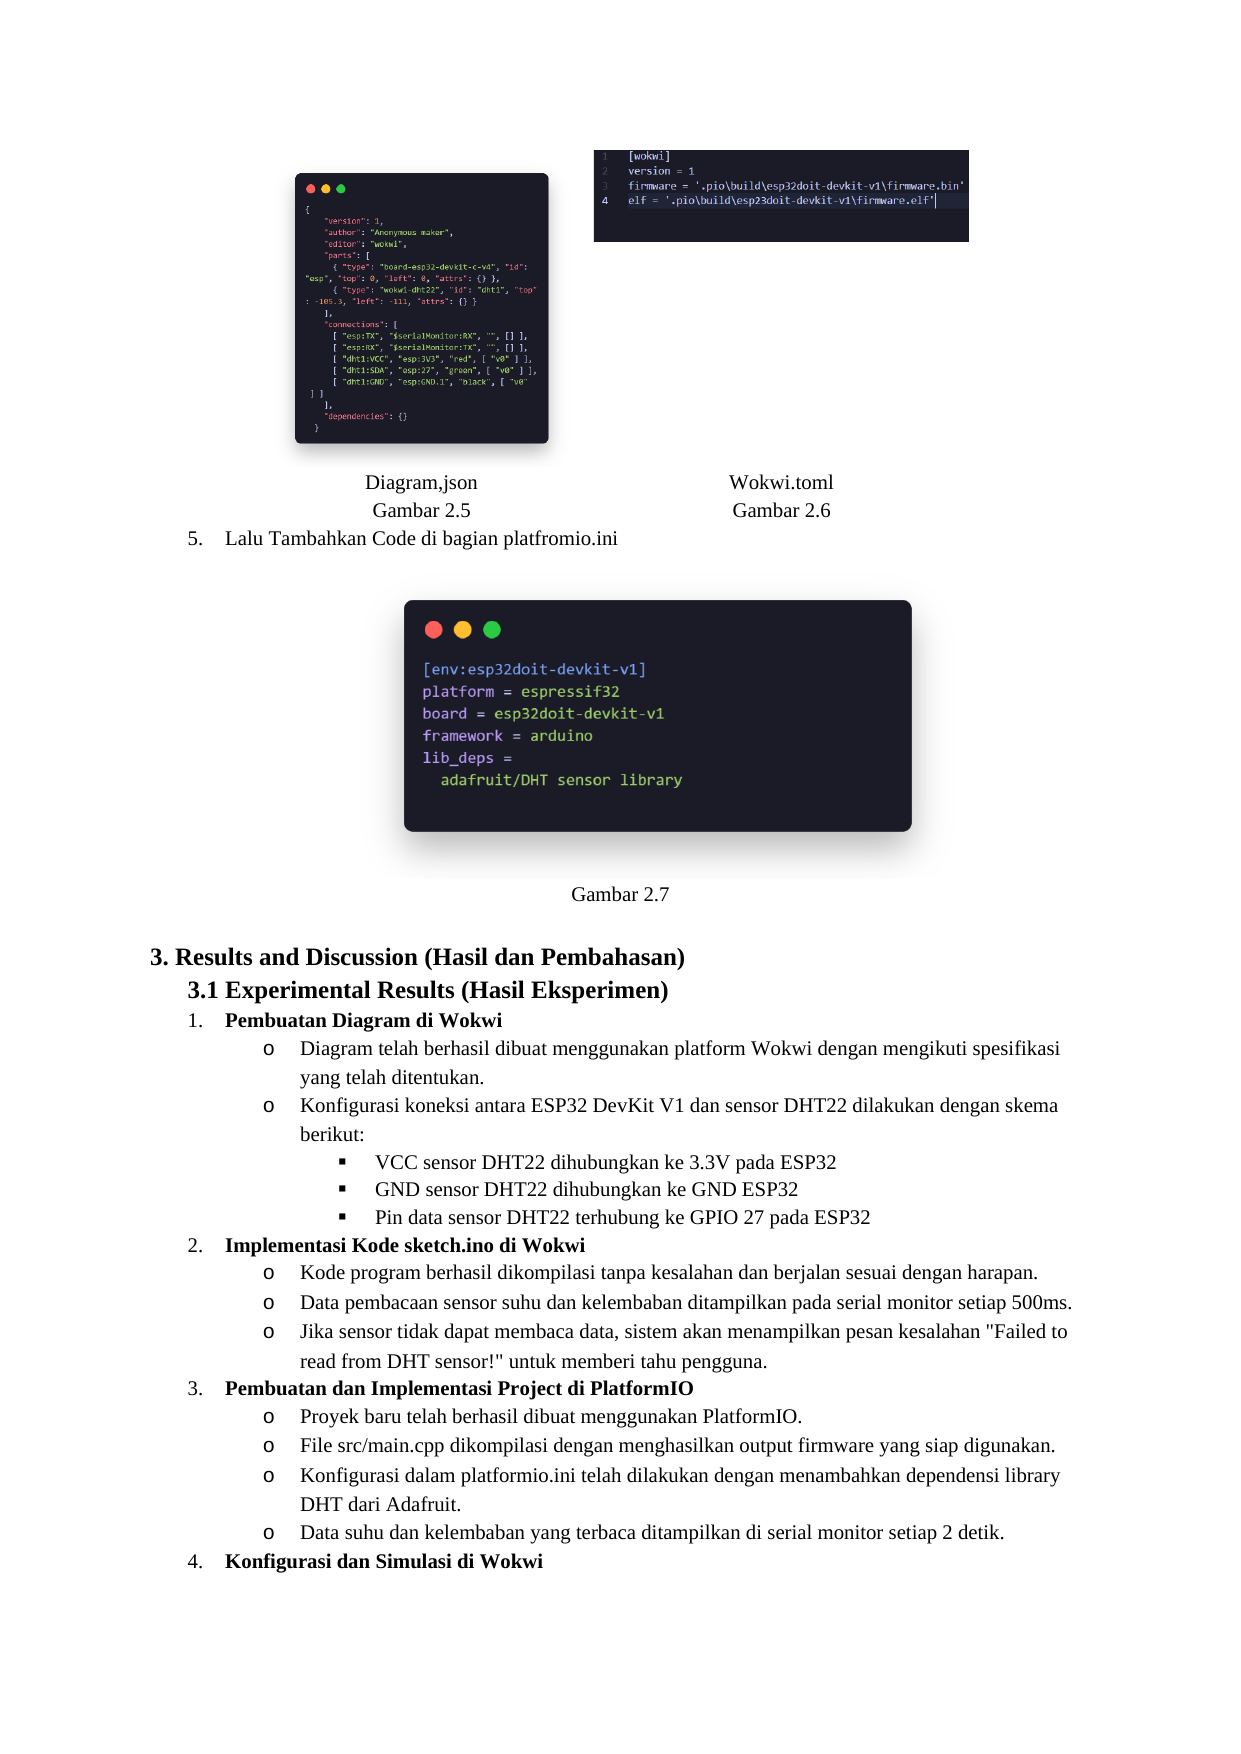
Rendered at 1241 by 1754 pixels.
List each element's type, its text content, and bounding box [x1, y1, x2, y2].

list Proyek baru telah berhasil dibuat menggunakan PlatformIO. [262, 1404, 1090, 1429]
list Data suhu dan kelembaban yang terbaca ditampilkan di serial monitor setiap 2 detik. [262, 1520, 1090, 1546]
table_header [260, 150, 582, 470]
list Kode program berhasil dikompilasi tanpa kesalahan dan berjalan sesuai dengan harapan. [262, 1260, 1090, 1286]
list VCC sensor DHT22 dihubungkan ke 3.3V pada ESP32 [337, 1150, 1090, 1174]
picture [271, 150, 572, 467]
list Pembuatan dan Implementasi Project di PlatformIO [187, 1376, 1090, 1400]
text 3. Results and Discussion (Hasil dan Pembahasan) [150, 942, 1090, 971]
list File src/main.cpp dikompilasi dengan menghasilkan output firmware yang siap digunakan. [262, 1433, 1090, 1459]
list Konfigurasi dan Simulasi di Wokwi [187, 1549, 1090, 1573]
list Pin data sensor DHT22 terhubung ke GPIO 27 pada ESP32 [337, 1205, 1090, 1229]
list Gambar 2.7 [150, 882, 1090, 906]
picture [357, 553, 958, 878]
list Konfigurasi dalam platformio.ini telah dilakukan dengan menambahkan dependensi library DHT dari Adafruit. [262, 1463, 1090, 1516]
table_header [583, 150, 980, 470]
list Data pembacaan sensor suhu dan kelembaban ditampilkan pada serial monitor setiap 500ms. [262, 1290, 1090, 1315]
list Implementasi Kode sketch.ino di Wokwi [187, 1232, 1090, 1257]
list Jika sensor tidak dapat membaca data, sistem akan menampilkan pesan kesalahan "Failed to read from DHT sensor!" untuk memberi tahu pengguna. [262, 1319, 1090, 1373]
picture [593, 150, 969, 242]
list Diagram telah berhasil dibuat menggunakan platform Wokwi dengan mengikuti spesifikasi yang telah ditentukan. [262, 1036, 1090, 1089]
list Konfigurasi koneksi antara ESP32 DevKit V1 dan sensor DHT22 dilakukan dengan skema berikut: [262, 1093, 1090, 1146]
list Pembuatan Diagram di Wokwi [187, 1008, 1090, 1032]
text 3.1 Experimental Results (Hasil Eksperimen) [150, 975, 1090, 1004]
table_cell Wokwi.toml Gambar 2.6 [583, 470, 980, 526]
list Lalu Tambahkan Code di bagian platfromio.ini [187, 526, 1090, 549]
table_cell Diagram,json Gambar 2.5 [260, 470, 582, 526]
list GND sensor DHT22 dihubungkan ke GND ESP32 [337, 1177, 1090, 1201]
